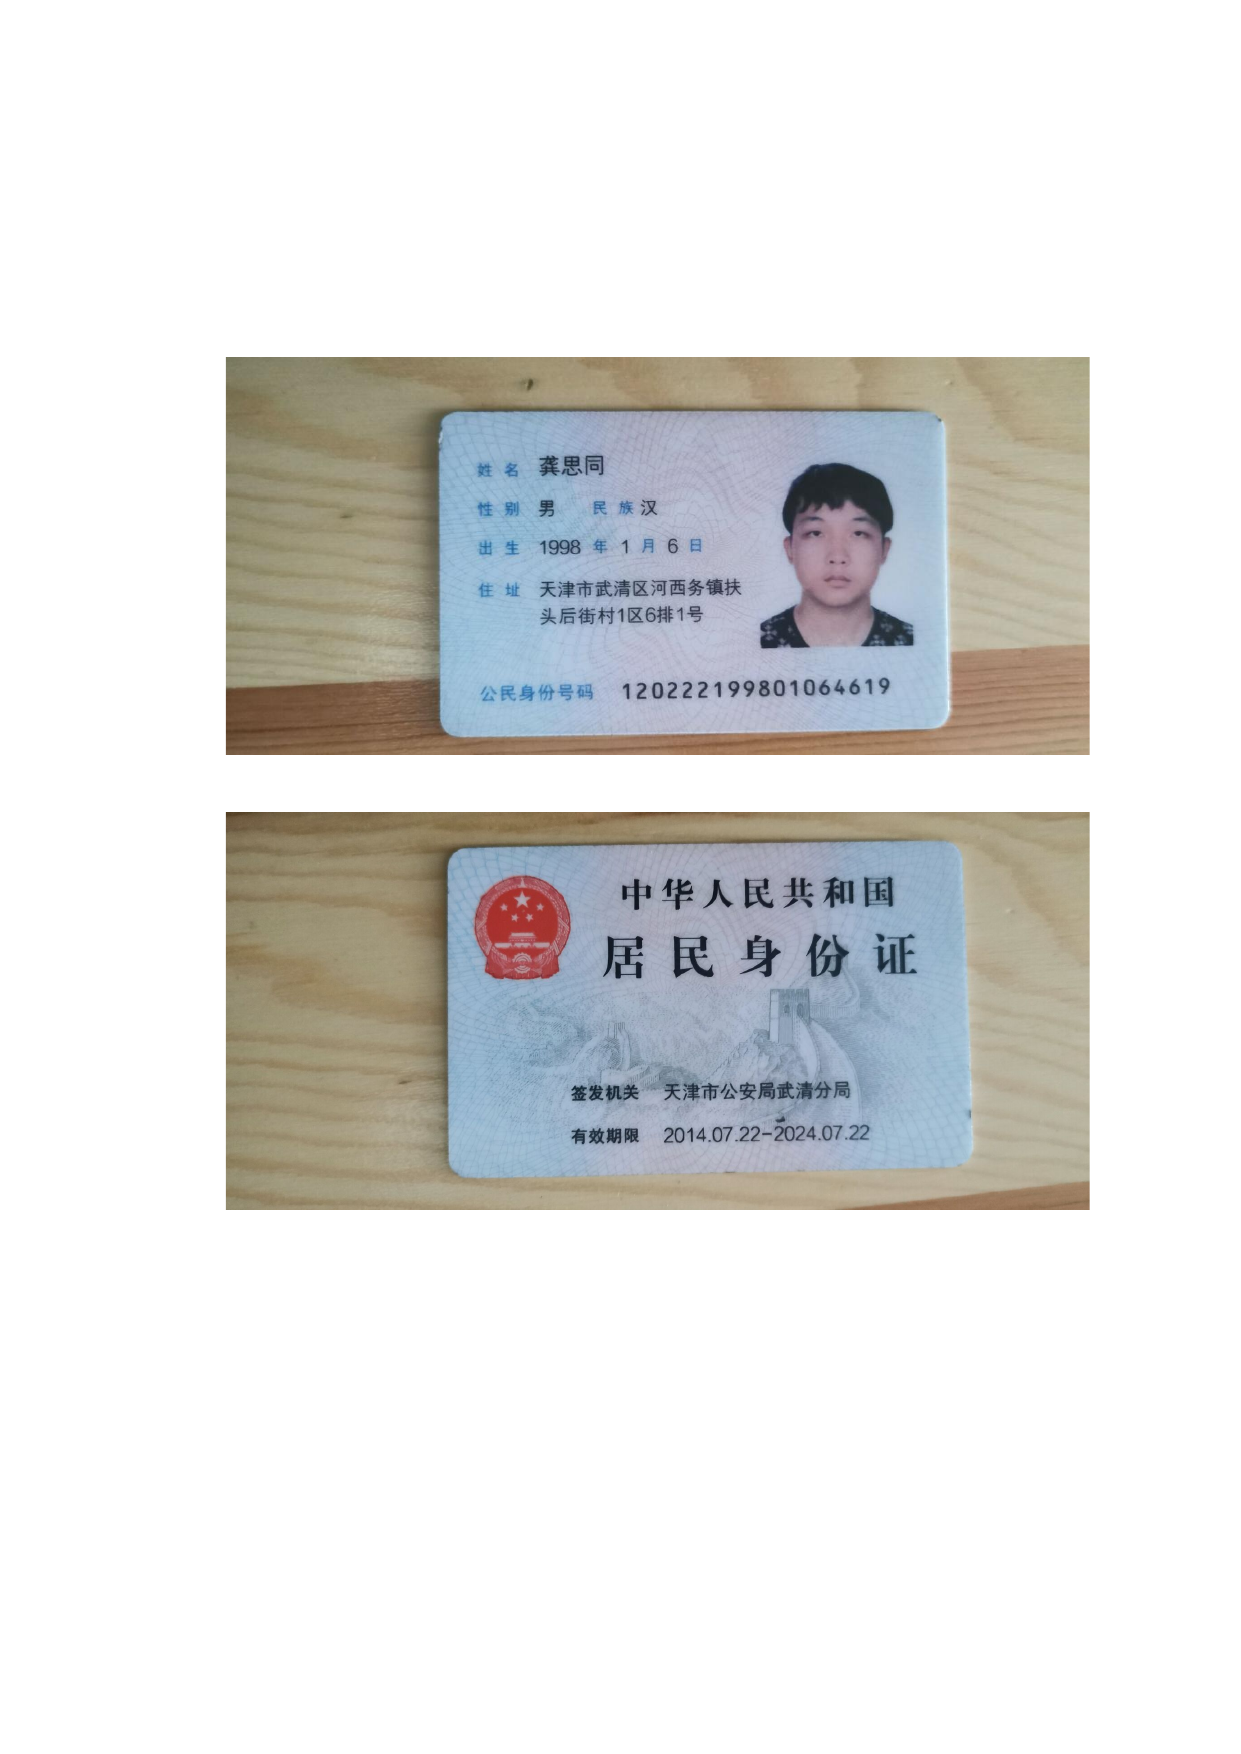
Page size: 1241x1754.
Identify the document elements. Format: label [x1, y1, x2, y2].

picture [225, 357, 1090, 755]
picture [225, 812, 1090, 1210]
